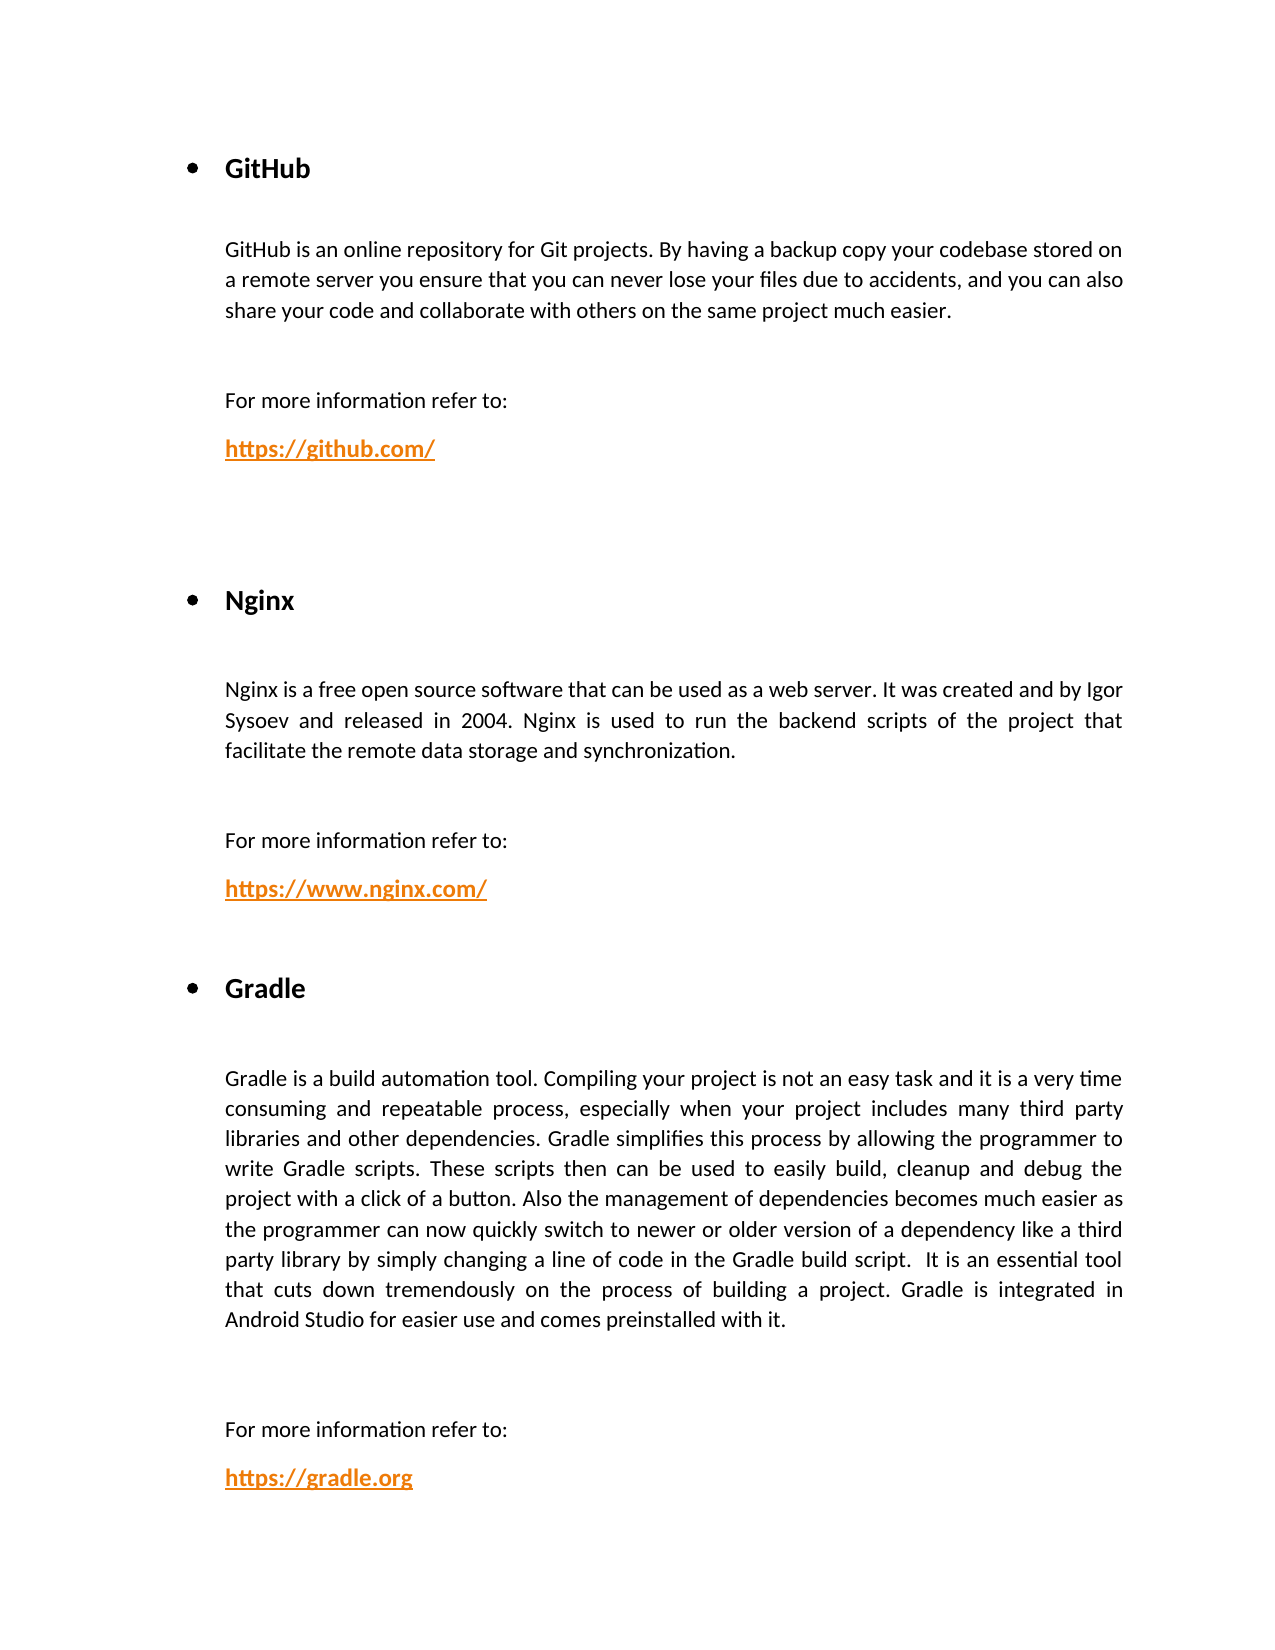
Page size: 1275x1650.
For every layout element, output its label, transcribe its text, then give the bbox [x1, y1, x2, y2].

text https://gradle.org [150, 1462, 1125, 1493]
list Gradle [187, 970, 1125, 1006]
text https://www.nginx.com/ [225, 873, 1125, 904]
text GitHub is an online repository for Git projects. By having a backup copy your codebase stored on a remote server you ensure that you can never lose your files due to accidents, and you can also share your code and collaborate with others on the same project much easier. [225, 235, 1125, 324]
text For more information refer to: [150, 1415, 1125, 1443]
list Nginx [187, 582, 1125, 618]
text Gradle is a build automation tool. Compiling your project is not an easy task and it is a very time consuming and repeatable process, especially when your project includes many third party libraries and other dependencies. Gradle simplifies this process by allowing the programmer to write Gradle scripts. These scripts then can be used to easily build, cleanup and debug the project with a click of a button. Also the management of dependencies becomes much easier as the programmer can now quickly switch to newer or older version of a dependency like a third party library by simply changing a line of code in the Gradle build script. It is an essential tool that cuts down tremendously on the process of building a project. Gradle is integrated in Android Studio for easier use and comes preinstalled with it. [225, 1064, 1125, 1333]
text Nginx is a free open source software that can be used as a web server. It was created and by Igor Sysoev and released in 2004. Nginx is used to run the backend scripts of the project that facilitate the remote data storage and synchronization. [225, 676, 1125, 764]
text For more information refer to: [225, 386, 1125, 414]
list GitHub [187, 150, 1125, 186]
text For more information refer to: [225, 827, 1125, 854]
text https://github.com/ [225, 433, 1125, 464]
